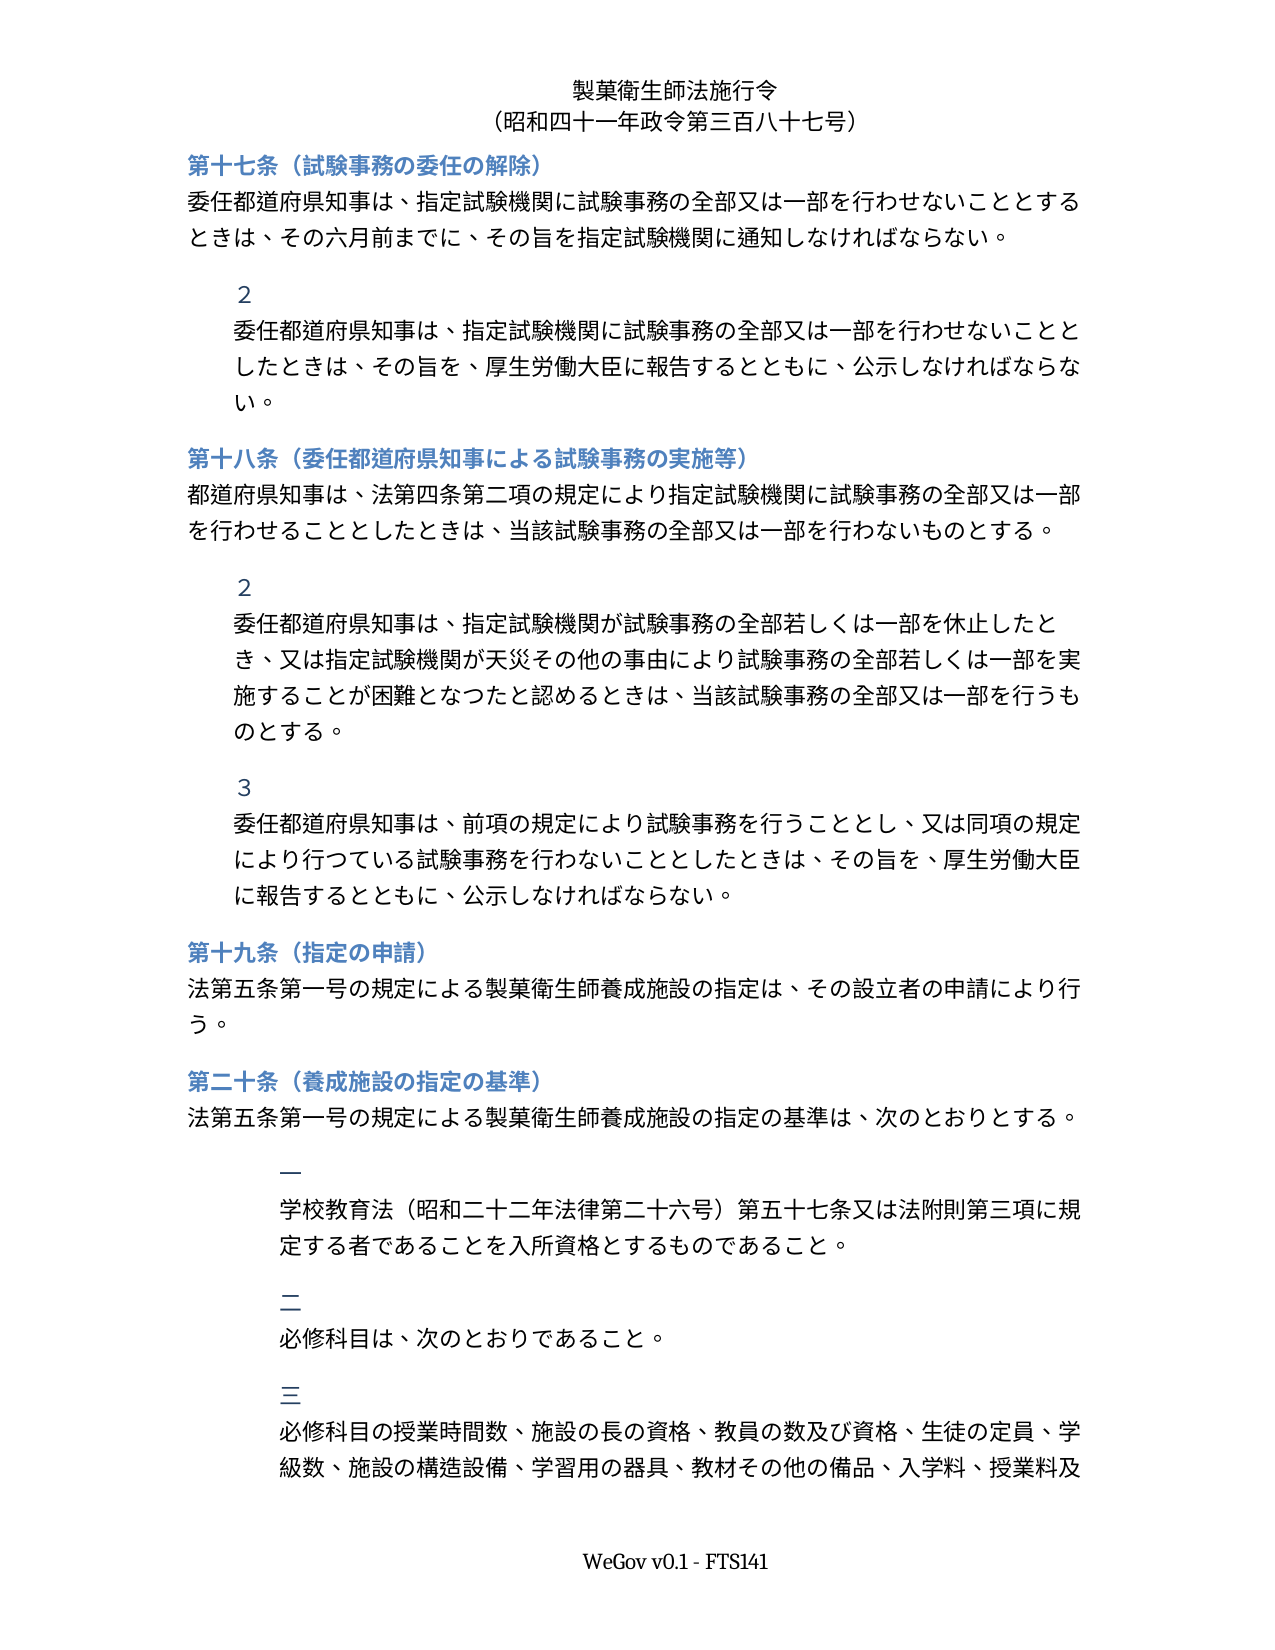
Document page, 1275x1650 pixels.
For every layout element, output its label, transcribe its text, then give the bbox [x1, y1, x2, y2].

subtitle ２ [233, 572, 1087, 603]
text 委任都道府県知事は、前項の規定により試験事務を行うこととし、又は同項の規定により行つている試験事務を行わないこととしたときは、その旨を、厚生労働大臣に報告するとともに、公示しなければならない。 [233, 808, 1087, 911]
subtitle ２ [233, 279, 1087, 310]
subtitle 一 [279, 1158, 1087, 1189]
subtitle 二 [279, 1287, 1087, 1318]
text 学校教育法（昭和二十二年法律第二十六号）第五十七条又は法附則第三項に規定する者であることを入所資格とするものであること。 [279, 1194, 1087, 1261]
text 委任都道府県知事は、指定試験機関が試験事務の全部若しくは一部を休止したとき、又は指定試験機関が天災その他の事由により試験事務の全部若しくは一部を実施することが困難となつたと認めるときは、当該試験事務の全部又は一部を行うものとする。 [233, 608, 1087, 747]
text 都道府県知事は、法第四条第二項の規定により指定試験機関に試験事務の全部又は一部を行わせることとしたときは、当該試験事務の全部又は一部を行わないものとする。 [187, 479, 1087, 546]
subtitle 第二十条（養成施設の指定の基準） [187, 1066, 1087, 1097]
text 必修科目は、次のとおりであること。 [279, 1323, 1087, 1354]
subtitle 三 [279, 1380, 1087, 1411]
text 法第五条第一号の規定による製菓衛生師養成施設の指定は、その設立者の申請により行う。 [187, 973, 1087, 1040]
subtitle 第十七条（試験事務の委任の解除） [187, 150, 1087, 181]
text 委任都道府県知事は、指定試験機関に試験事務の全部又は一部を行わせないこととするときは、その六月前までに、その旨を指定試験機関に通知しなければならない。 [187, 186, 1087, 253]
subtitle 第十八条（委任都道府県知事による試験事務の実施等） [187, 443, 1087, 474]
subtitle 第十九条（指定の申請） [187, 937, 1087, 968]
text 委任都道府県知事は、指定試験機関に試験事務の全部又は一部を行わせないこととしたときは、その旨を、厚生労働大臣に報告するとともに、公示しなければならない。 [233, 314, 1087, 418]
text 法第五条第一号の規定による製菓衛生師養成施設の指定の基準は、次のとおりとする。 [187, 1102, 1087, 1133]
subtitle ３ [233, 772, 1087, 804]
